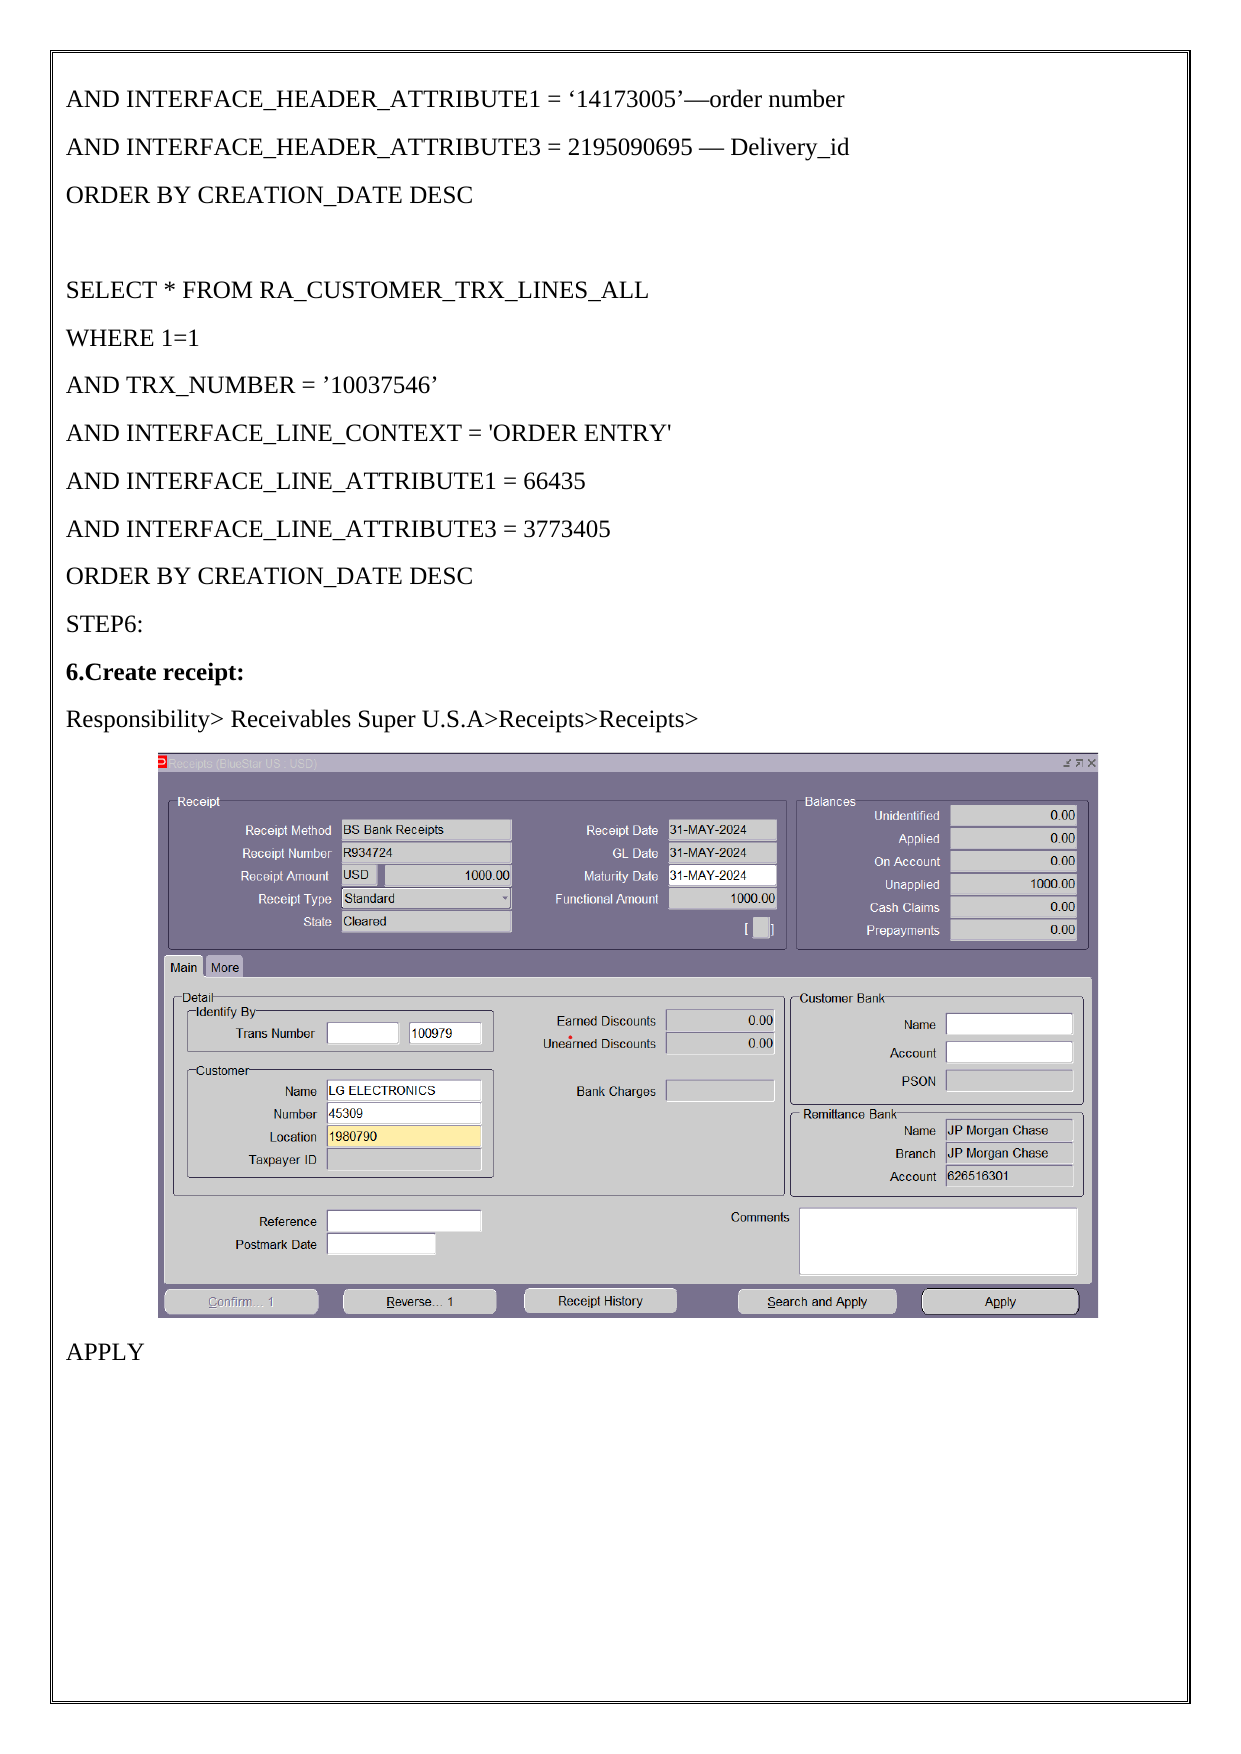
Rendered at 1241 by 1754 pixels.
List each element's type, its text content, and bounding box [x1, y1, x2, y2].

text AND INTERFACE_LINE_ATTRIBUTE1 = 66435 [66, 466, 1187, 495]
text ORDER BY CREATION_DATE DESC [66, 180, 1187, 208]
text SELECT * FROM RA_CUSTOMER_TRX_LINES_ALL [66, 275, 1187, 304]
text 6.Create receipt: [66, 657, 1187, 686]
text APPLY [66, 1337, 1187, 1366]
text WHERE 1=1 [66, 323, 1187, 352]
text AND TRX_NUMBER = ’10037546’ [66, 371, 1187, 399]
text AND INTERFACE_HEADER_ATTRIBUTE3 = 2195090695 — Delivery_id [66, 132, 1187, 161]
text Responsibility> Receivables Super U.S.A>Receipts>Receipts> [66, 704, 1187, 733]
text AND INTERFACE_LINE_ATTRIBUTE3 = 3773405 [66, 514, 1187, 542]
text STEP6: [66, 609, 1187, 638]
picture [158, 752, 1099, 1318]
text AND INTERFACE_LINE_CONTEXT = 'ORDER ENTRY' [66, 418, 1187, 447]
text ORDER BY CREATION_DATE DESC [66, 561, 1187, 590]
text AND INTERFACE_HEADER_ATTRIBUTE1 = ‘14173005’—order number [66, 84, 1187, 113]
